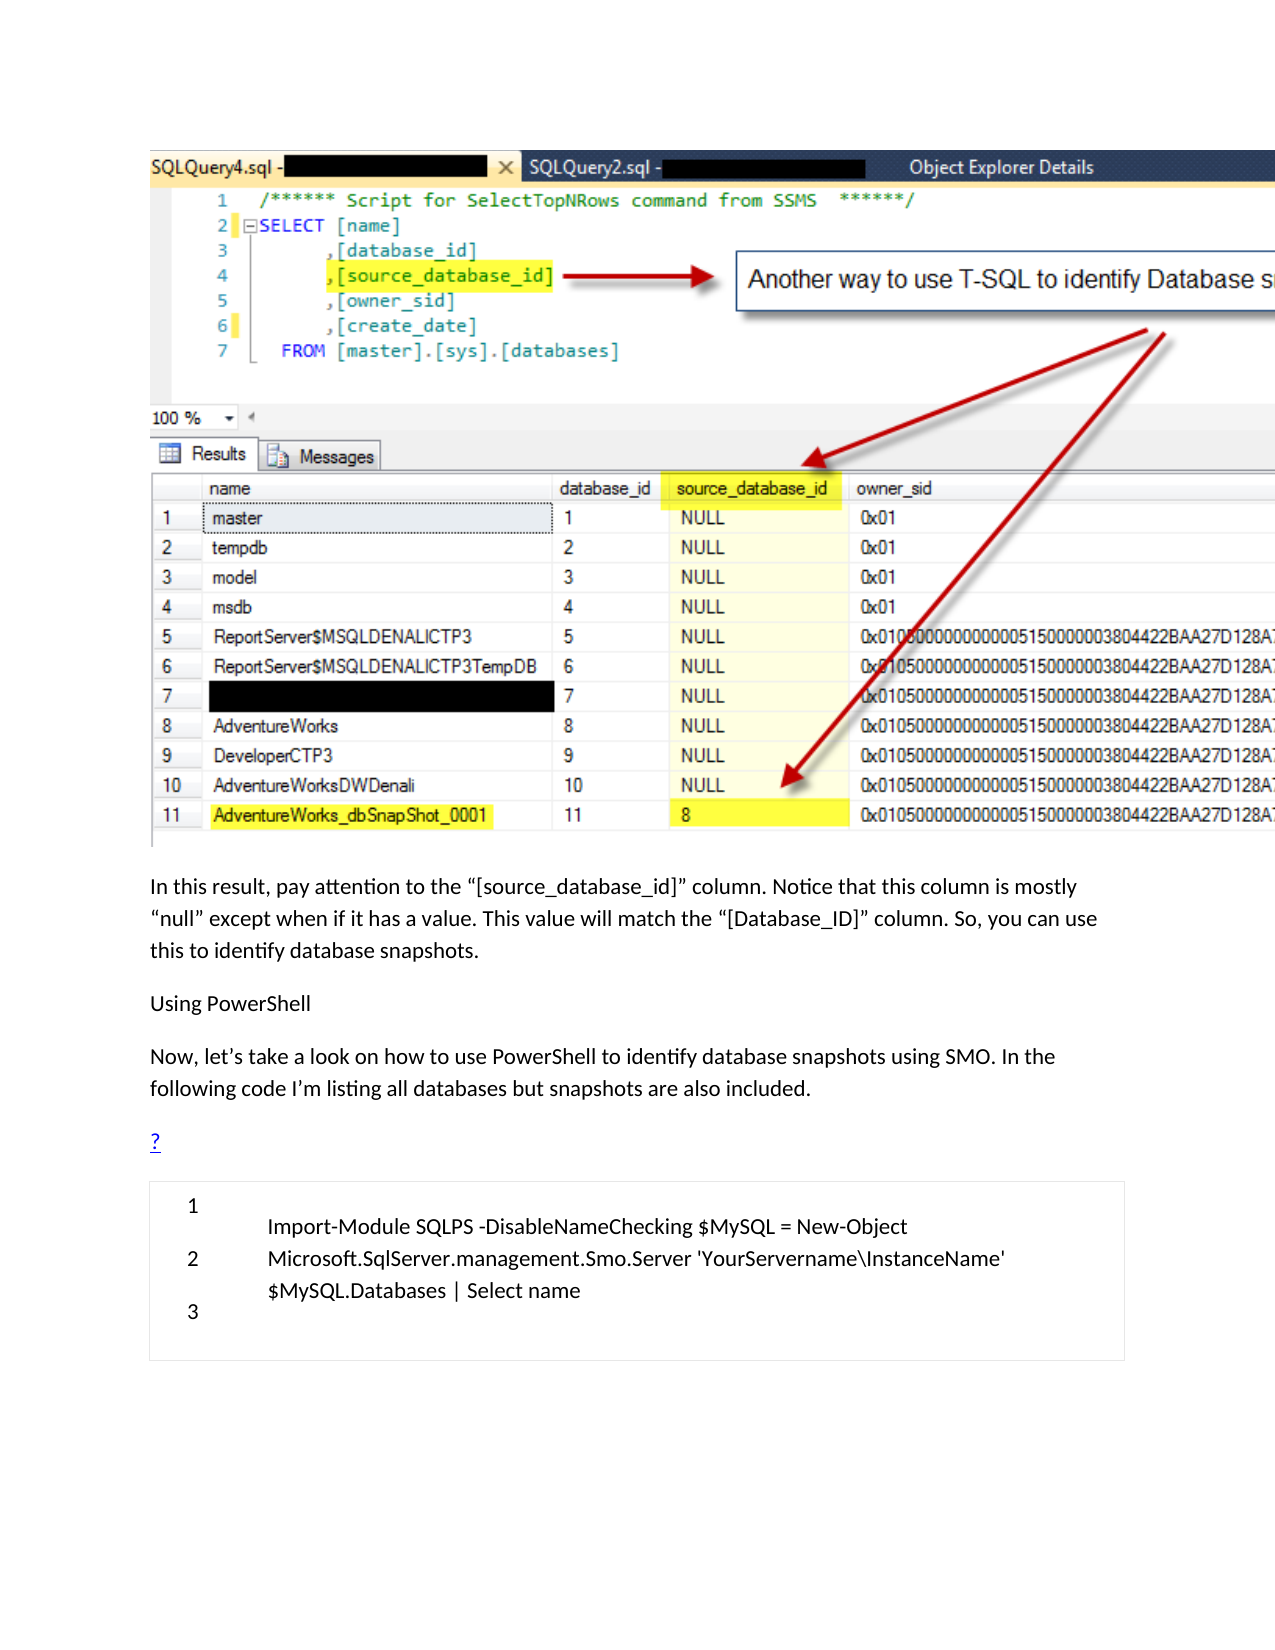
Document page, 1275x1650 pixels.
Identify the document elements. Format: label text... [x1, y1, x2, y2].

picture [150, 150, 1275, 847]
table_header Import-Module SQLPS -DisableNameChecking $MySQL = New-Object Microsoft.SqlServer.management.Smo.Server 'YourServername\InstanceName' $MySQL.Databases | Select name [230, 1182, 1124, 1359]
text In this result, pay attention to the “[source_database_id]” column. Notice that this column is mostly “null” except when if it has a value. This value will match the “[Database_ID]” column. So, you can use this to identify database snapshots. [150, 872, 1125, 964]
table_header 1 2 3 [150, 1182, 230, 1359]
text ? [150, 1127, 1125, 1156]
text Now, let’s take a look on how to use PowerShell to identify database snapshots using SMO. In the following code I’m listing all databases but snapshots are also included. [150, 1042, 1125, 1102]
text Using PowerShell [150, 989, 1125, 1017]
